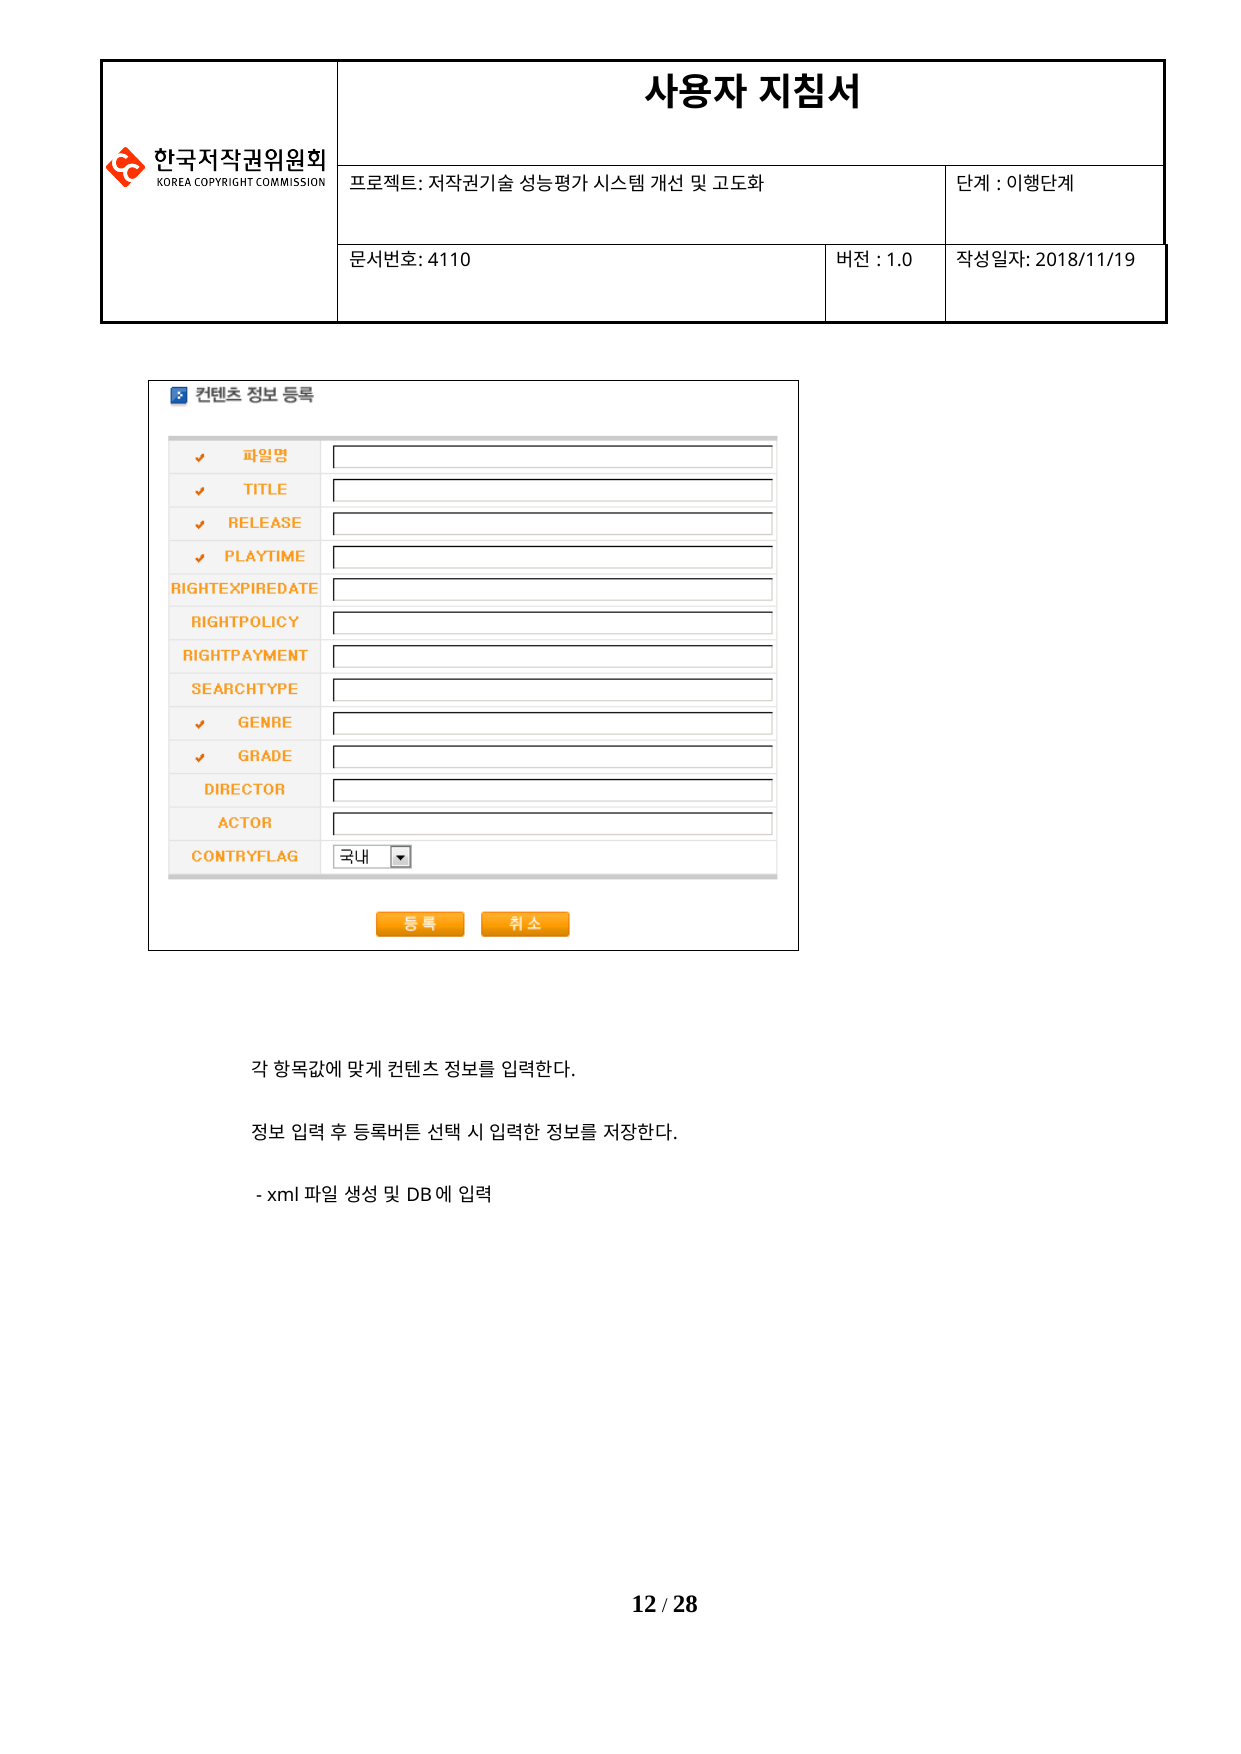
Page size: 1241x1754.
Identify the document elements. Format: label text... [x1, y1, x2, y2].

text - xml 파일 생성 및 DB에 입력 [251, 1175, 1181, 1212]
text 정보 입력 후 등록버튼 선택 시 입력한 정보를 저장한다. [251, 1112, 1181, 1150]
text 각 항목값에 맞게 컨텐츠 정보를 입력한다. [251, 1050, 1181, 1087]
picture [149, 381, 798, 950]
picture [101, 142, 328, 192]
